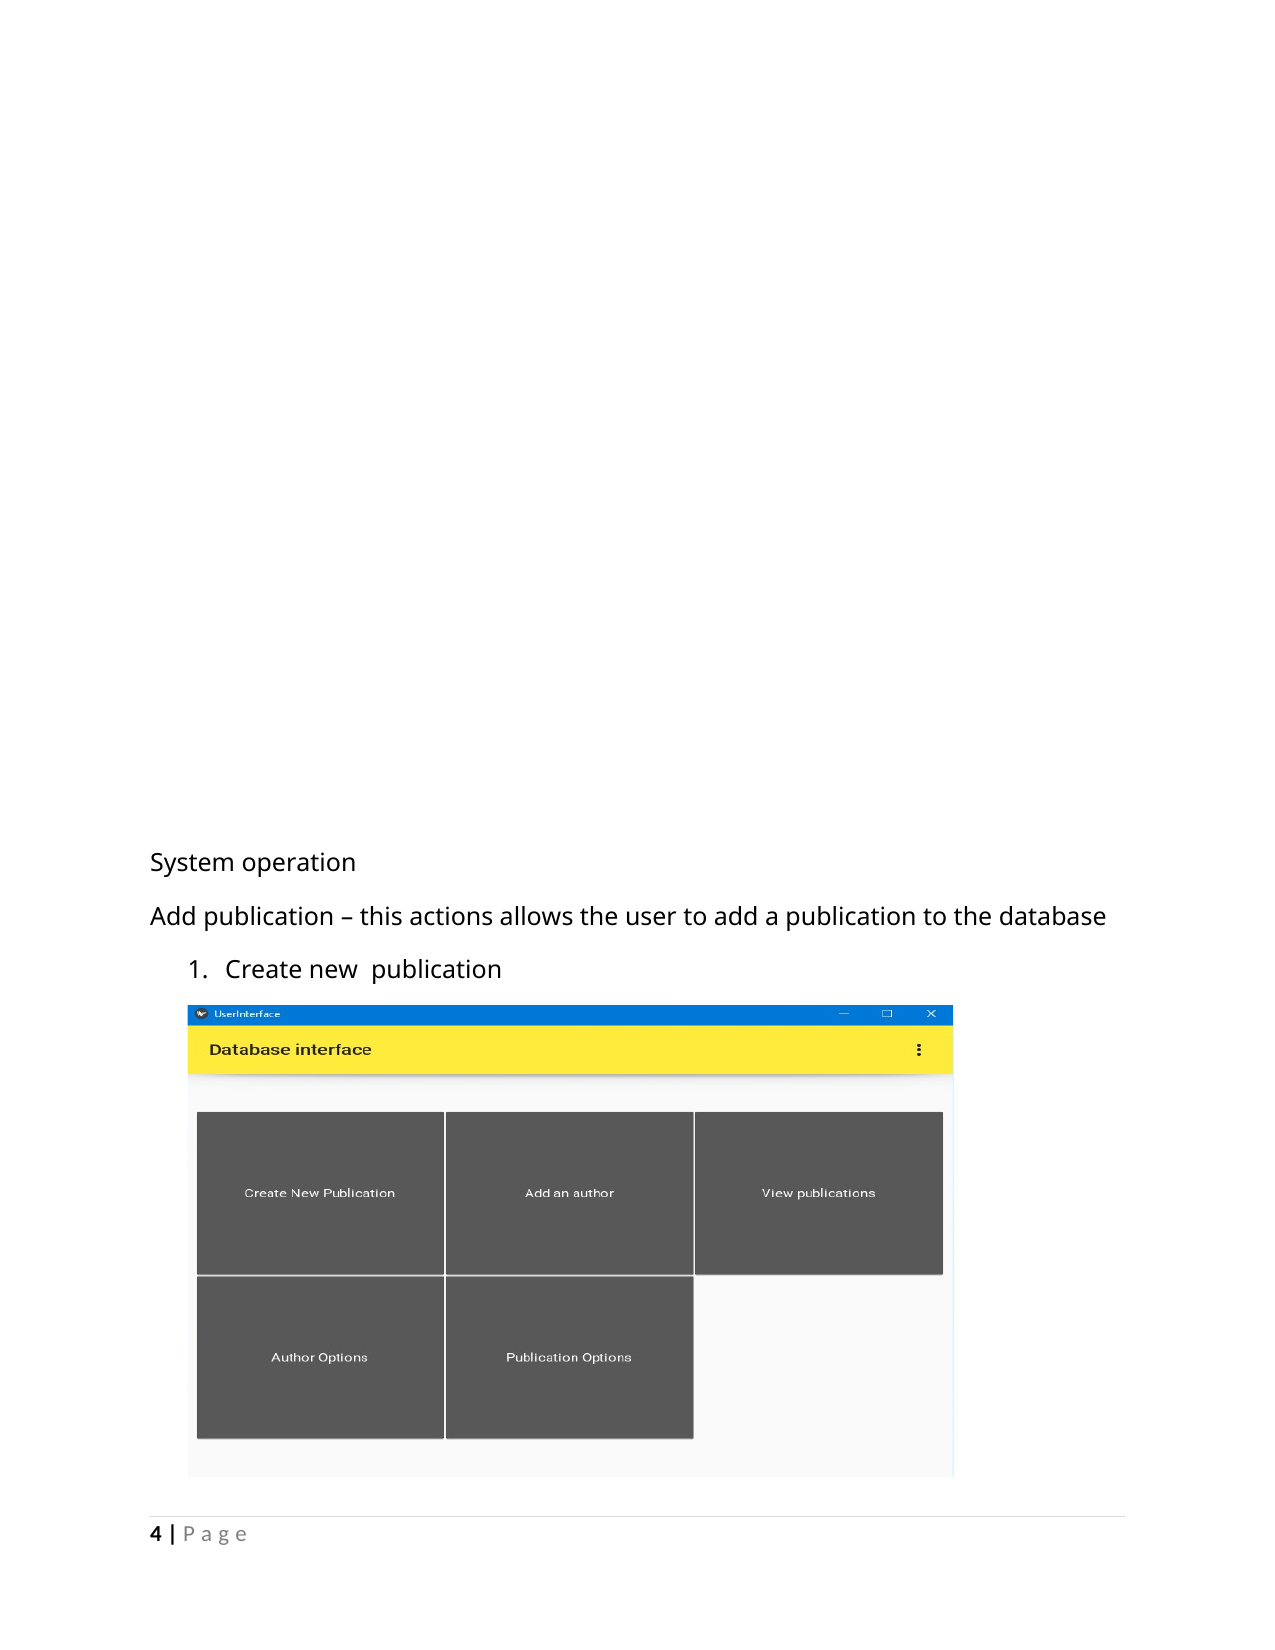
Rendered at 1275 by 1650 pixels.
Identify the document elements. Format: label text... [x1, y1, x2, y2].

text Add publication – this actions allows the user to add a publication to the database [150, 898, 1125, 932]
list Create new publication [187, 952, 1125, 986]
picture [187, 1005, 954, 1477]
text System operation [150, 845, 1125, 879]
